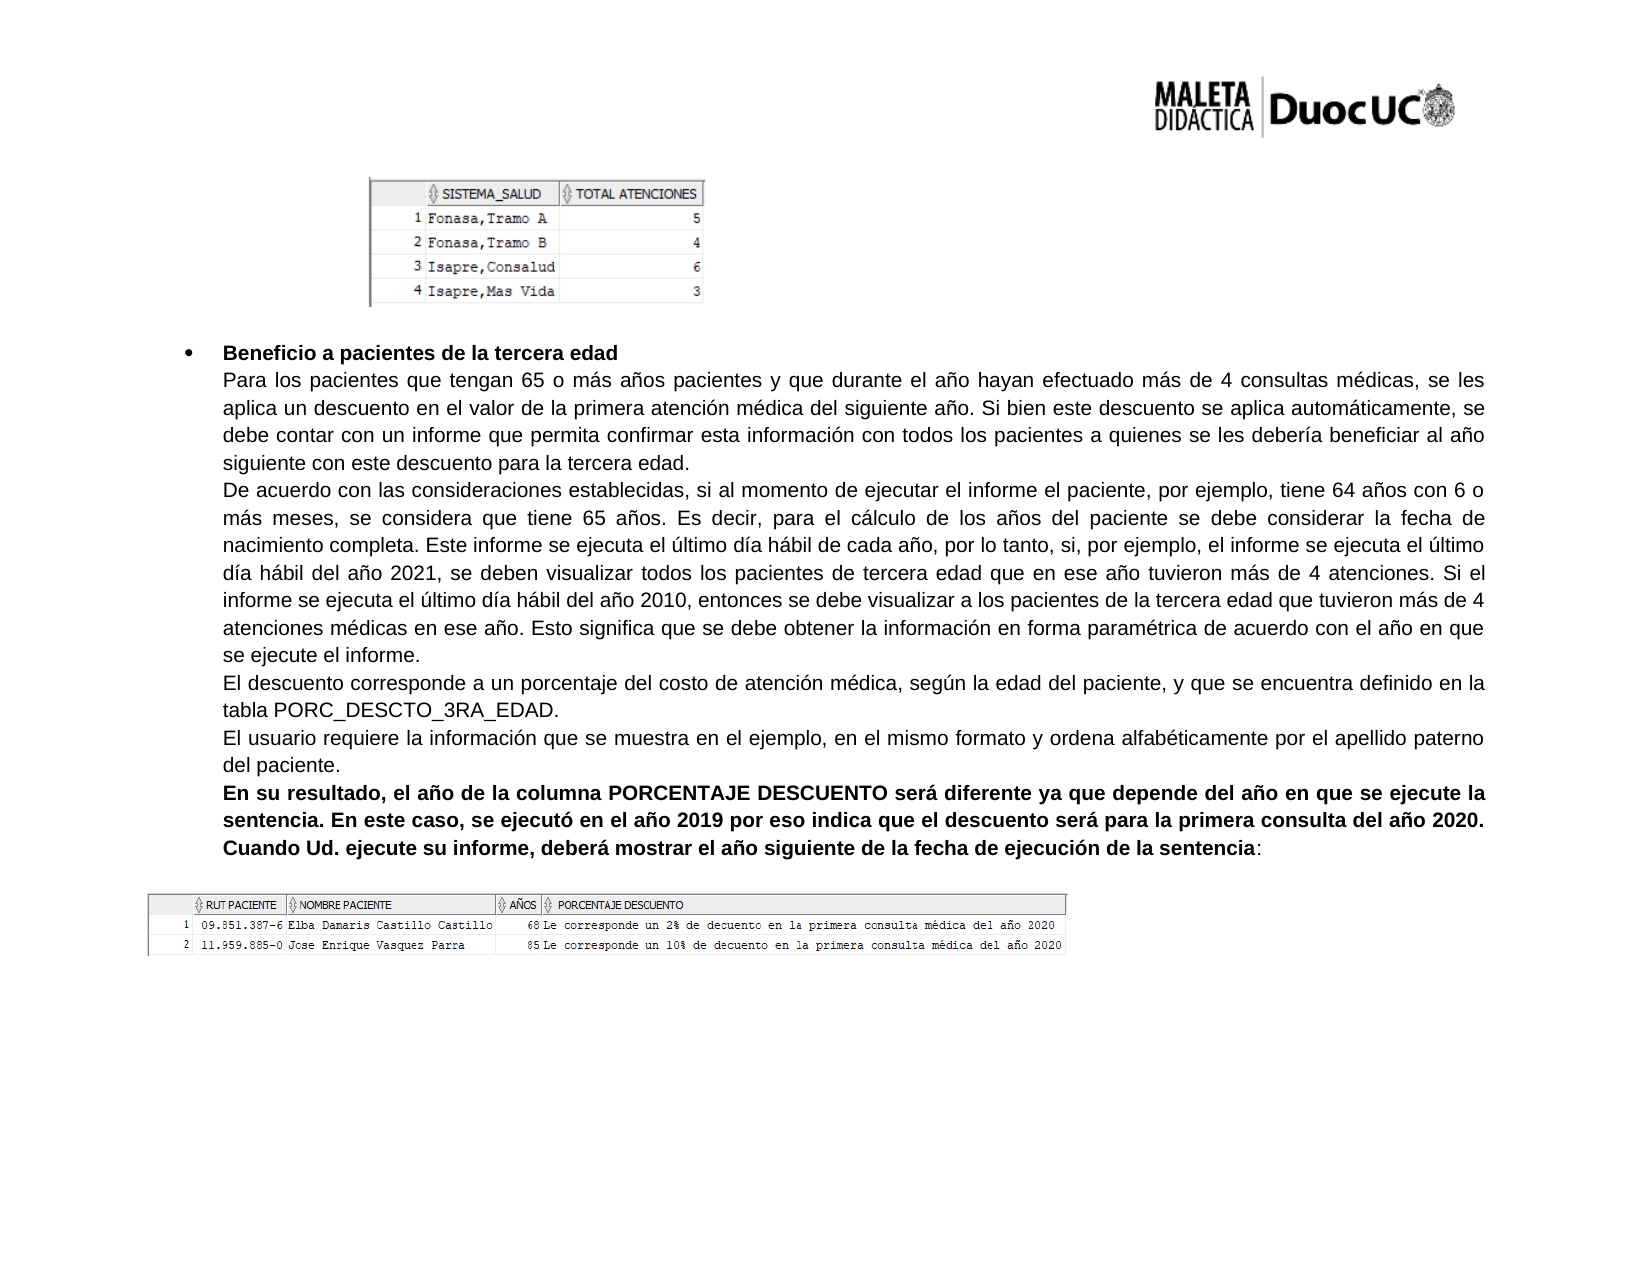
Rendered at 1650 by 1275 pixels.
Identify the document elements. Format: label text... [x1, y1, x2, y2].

list El usuario requiere la información que se muestra en el ejemplo, en el mismo formato y ordena alfabéticamente por el apellido paterno del paciente. [223, 726, 1487, 777]
list De acuerdo con las consideraciones establecidas, si al momento de ejecutar el informe el paciente, por ejemplo, tiene 64 años con 6 o más meses, se considera que tiene 65 años. Es decir, para el cálculo de los años del paciente se debe considerar la fecha de nacimiento completa. Este informe se ejecuta el último día hábil de cada año, por lo tanto, si, por ejemplo, el informe se ejecuta el último día hábil del año 2021, se deben visualizar todos los pacientes de tercera edad que en ese año tuvieron más de 4 atenciones. Si el informe se ejecuta el último día hábil del año 2010, entonces se debe visualizar a los pacientes de la tercera edad que tuvieron más de 4 atenciones médicas en ese año. Esto significa que se debe obtener la información en forma paramétrica de acuerdo con el año en que se ejecute el informe. [223, 478, 1487, 667]
list Para los pacientes que tengan 65 o más años pacientes y que durante el año hayan efectuado más de 4 consultas médicas, se les aplica un descuento en el valor de la primera atención médica del siguiente año. Si bien este descuento se aplica automáticamente, se debe contar con un informe que permita confirmar esta información con todos los pacientes a quienes se les debería beneficiar al año siguiente con este descuento para la tercera edad. [223, 368, 1487, 474]
picture [1147, 68, 1463, 144]
list En su resultado, el año de la columna PORCENTAJE DESCUENTO será diferente ya que depende del año en que se ejecute la sentencia. En este caso, se ejecutó en el año 2019 por eso indica que el descuento será para la primera consulta del año 2020. Cuando Ud. ejecute su informe, deberá mostrar el año siguiente de la fecha de ejecución de la sentencia: [223, 781, 1487, 859]
picture [368, 177, 706, 307]
list El descuento corresponde a un porcentaje del costo de atención médica, según la edad del paciente, y que se encuentra definido en la tabla PORC_DESCTO_3RA_EDAD. [223, 671, 1487, 722]
list Beneficio a pacientes de la tercera edad [185, 341, 1487, 364]
picture [147, 893, 1068, 956]
